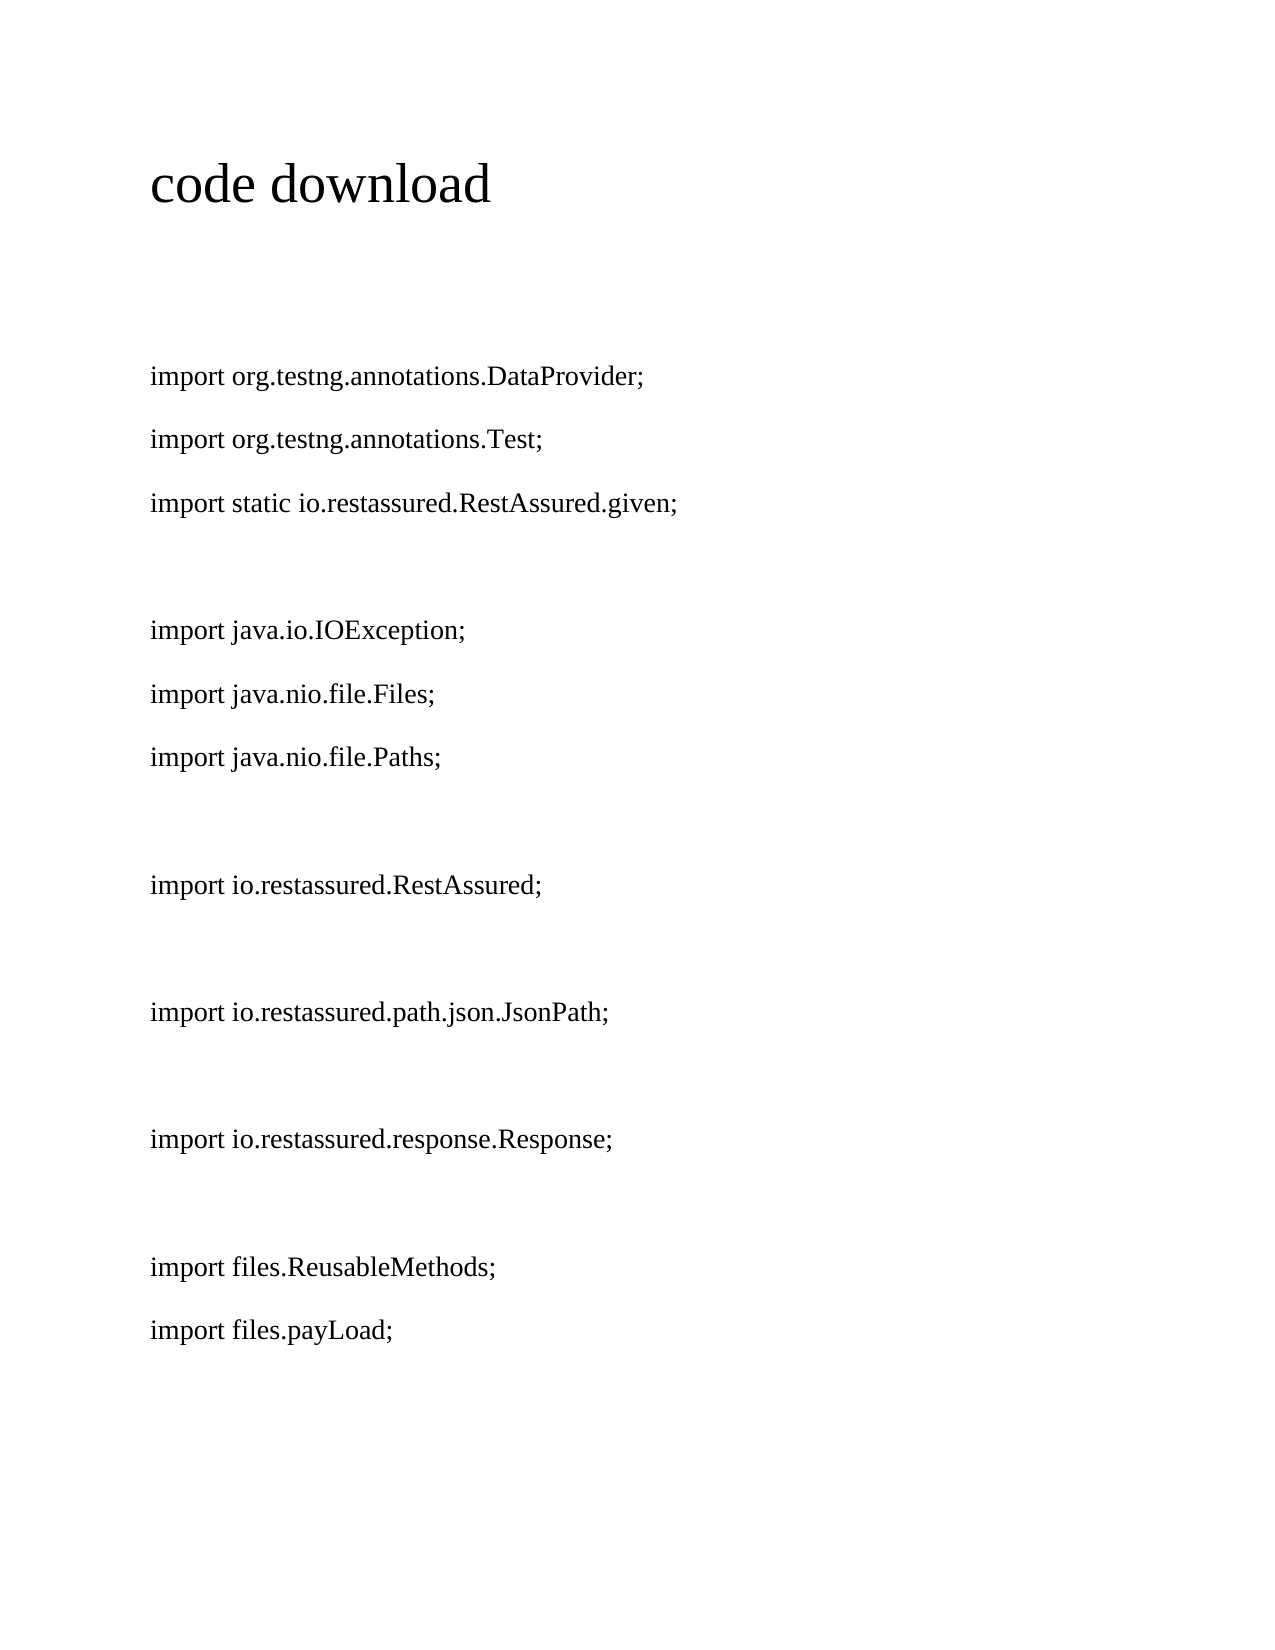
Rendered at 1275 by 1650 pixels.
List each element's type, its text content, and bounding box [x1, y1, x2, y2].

text import io.restassured.response.Response; [150, 1122, 1125, 1155]
text import io.restassured.RestAssured; [150, 868, 1125, 900]
text import java.nio.file.Paths; [150, 741, 1125, 773]
text import files.ReusableMethods; [150, 1250, 1125, 1282]
text import java.io.IOException; [150, 613, 1125, 646]
text import io.restassured.path.json.JsonPath; [150, 995, 1125, 1027]
text import static io.restassured.RestAssured.given; [150, 486, 1125, 518]
text code download [150, 150, 1125, 215]
text import java.nio.file.Files; [150, 677, 1125, 709]
text import org.testng.annotations.DataProvider; [150, 359, 1125, 391]
text import files.payLoad; [150, 1313, 1125, 1346]
text import org.testng.annotations.Test; [150, 422, 1125, 455]
